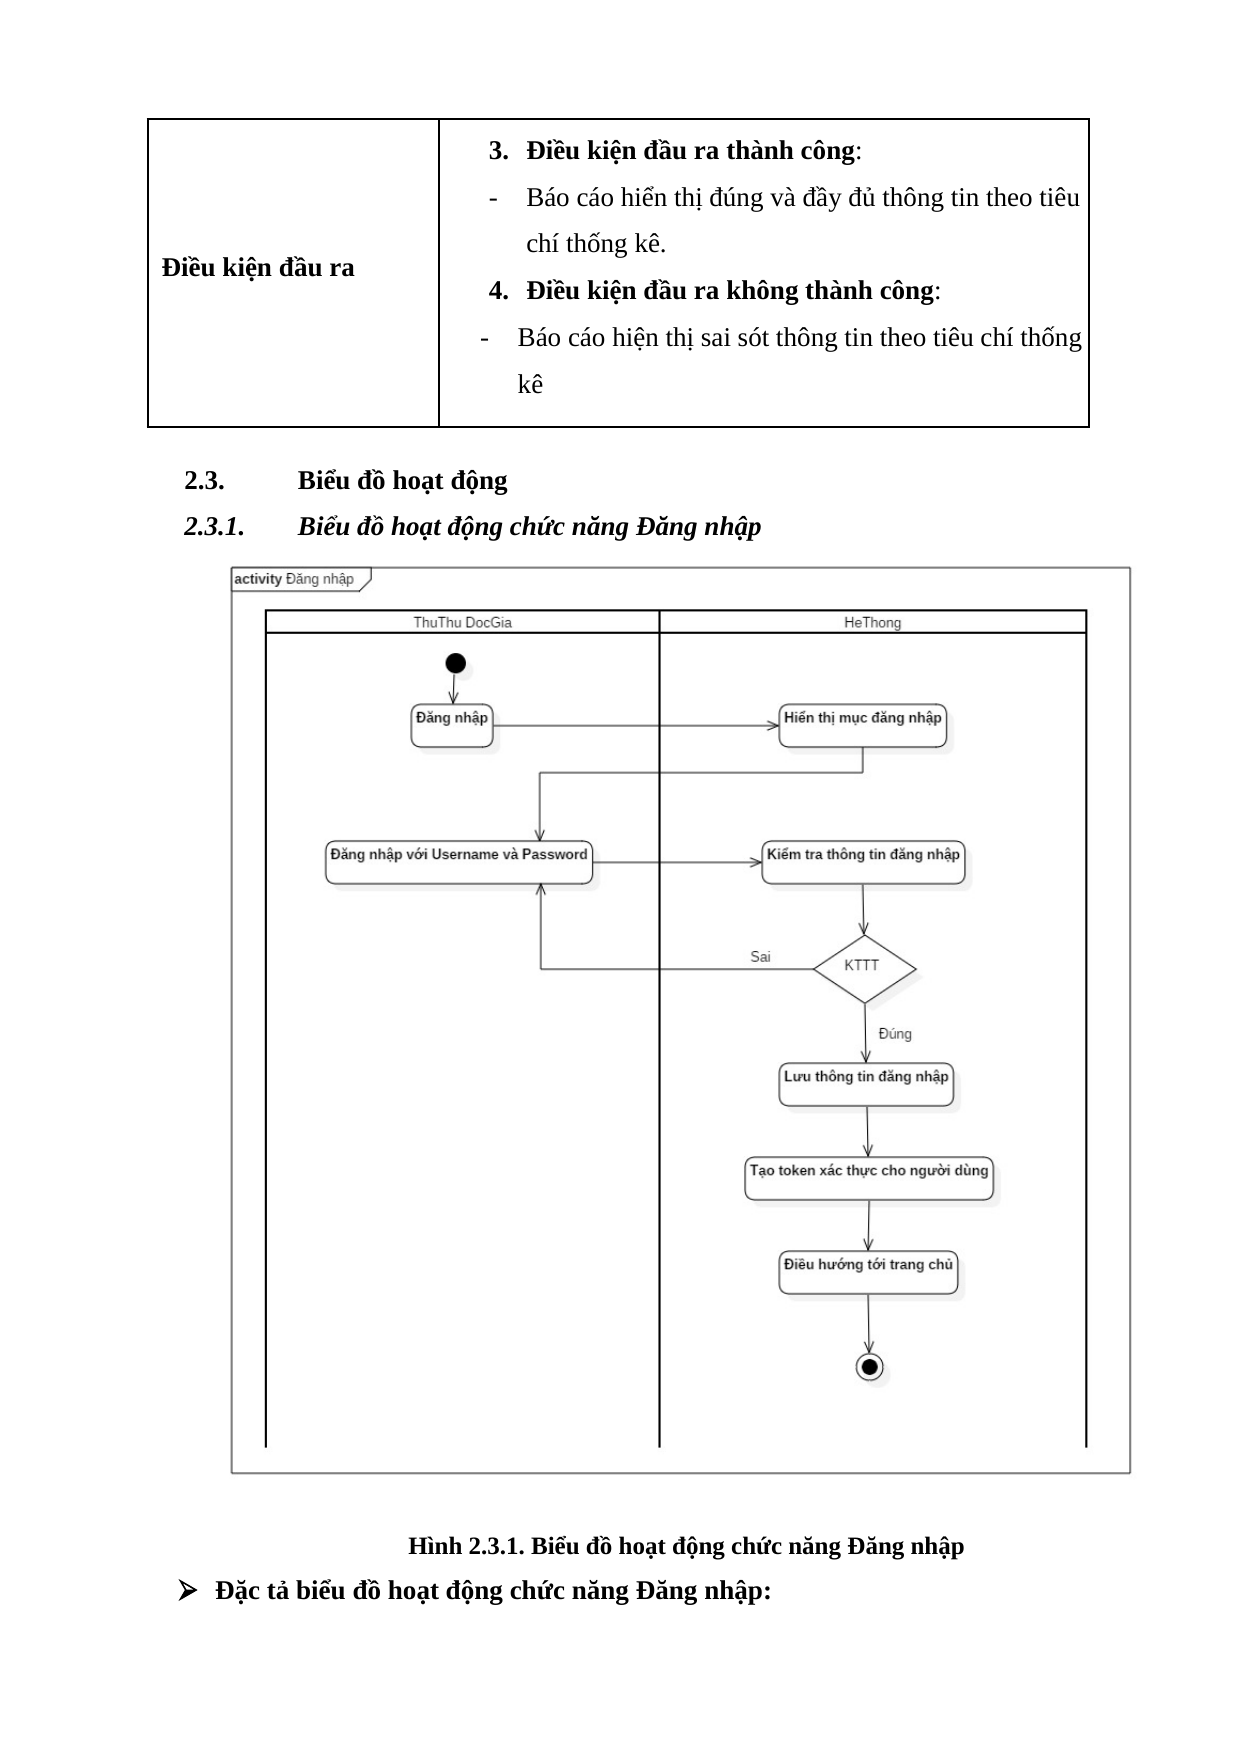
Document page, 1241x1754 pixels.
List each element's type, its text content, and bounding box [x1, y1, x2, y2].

picture [221, 557, 1173, 1516]
table_cell Điều kiện đầu ra [149, 120, 438, 426]
list Đặc tả biểu đồ hoạt động chức năng Đăng nhập: [177, 1574, 1152, 1606]
table_cell Điều kiện đầu ra thành công: Báo cáo hiển thị đúng và đầy đủ thông tin theo tiêu chí thống kê. Điều kiện đầu ra không thành công: Báo cáo hiện thị sai sót thông tin theo tiêu chí thống kê [440, 120, 1088, 426]
list Hình 2.3.1. Biểu đồ hoạt động chức năng Đăng nhập [222, 1531, 1152, 1560]
list Biểu đồ hoạt động [184, 464, 1152, 495]
list Biểu đồ hoạt động chức năng Đăng nhập [184, 511, 1152, 542]
